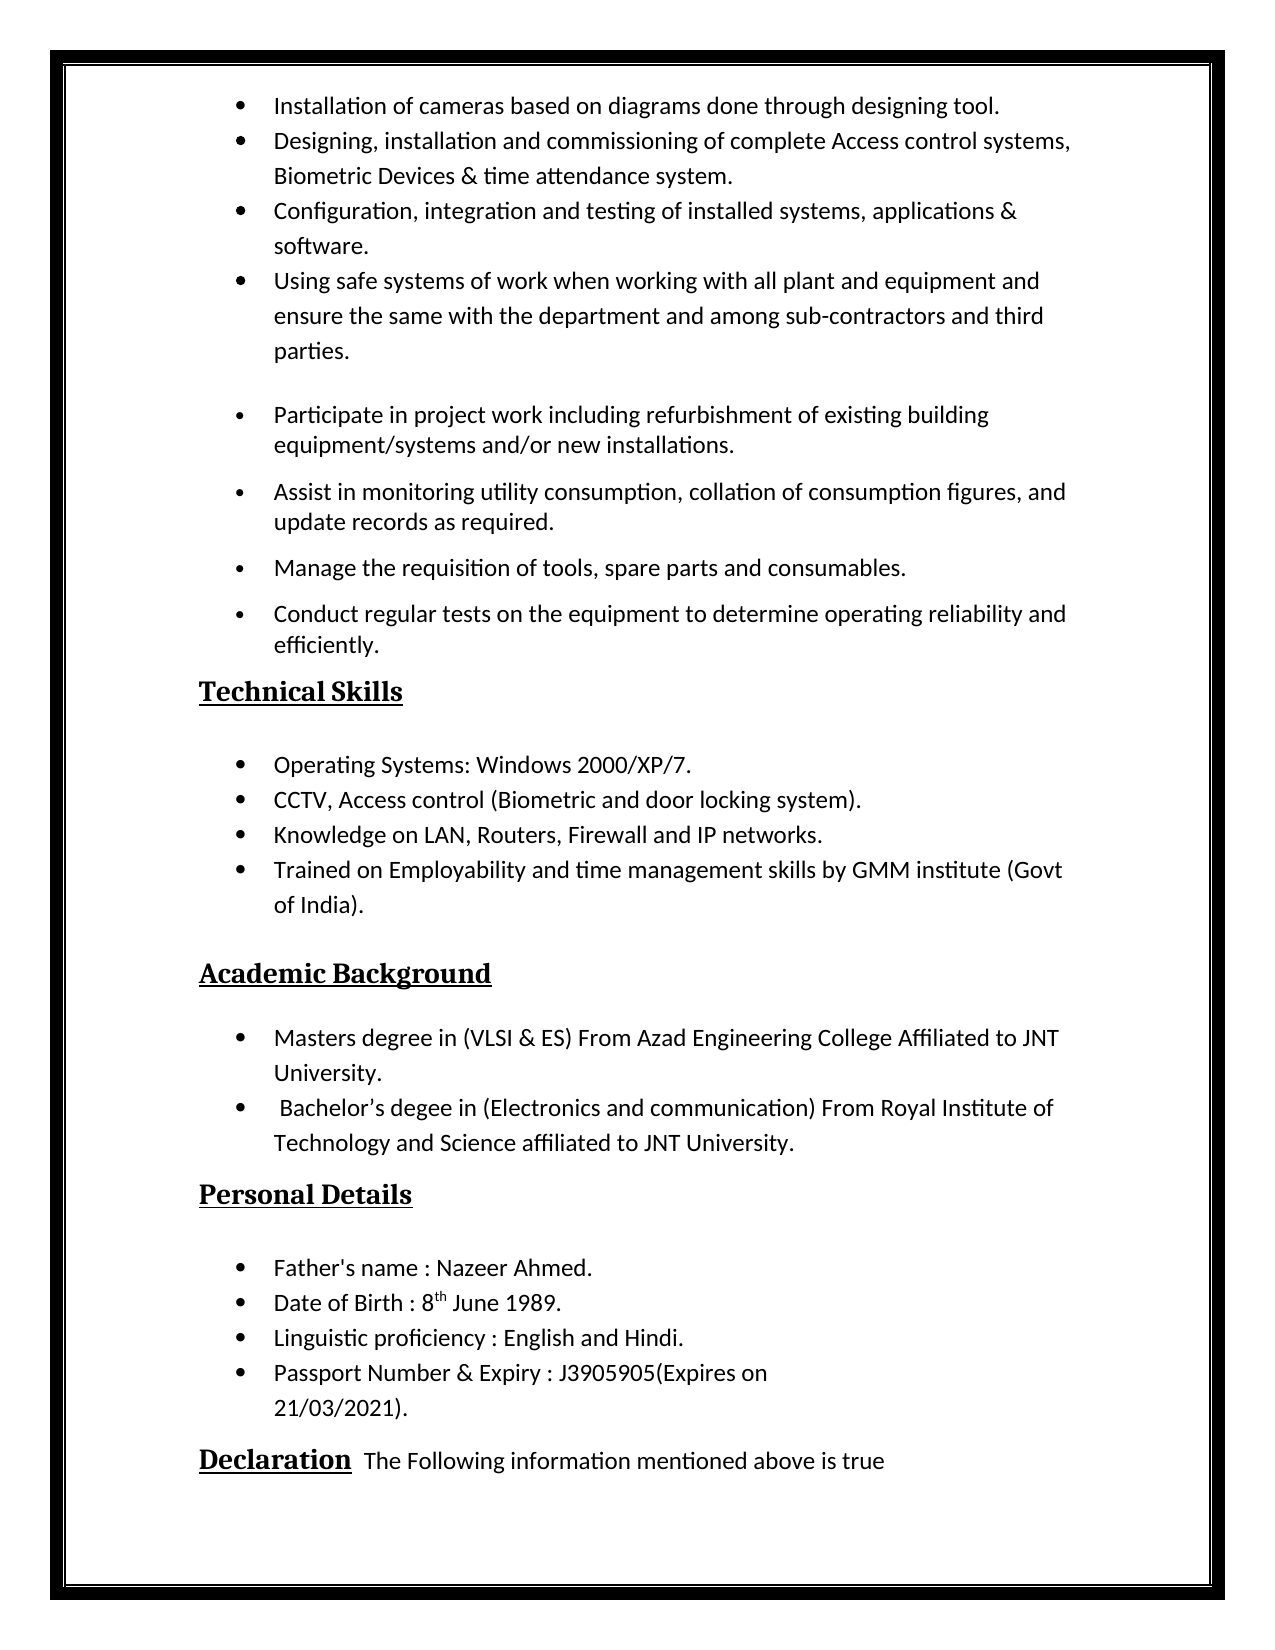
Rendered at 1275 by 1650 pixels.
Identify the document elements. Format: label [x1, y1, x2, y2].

table_cell [188, 1178, 911, 1477]
table_cell [188, 90, 1087, 1178]
